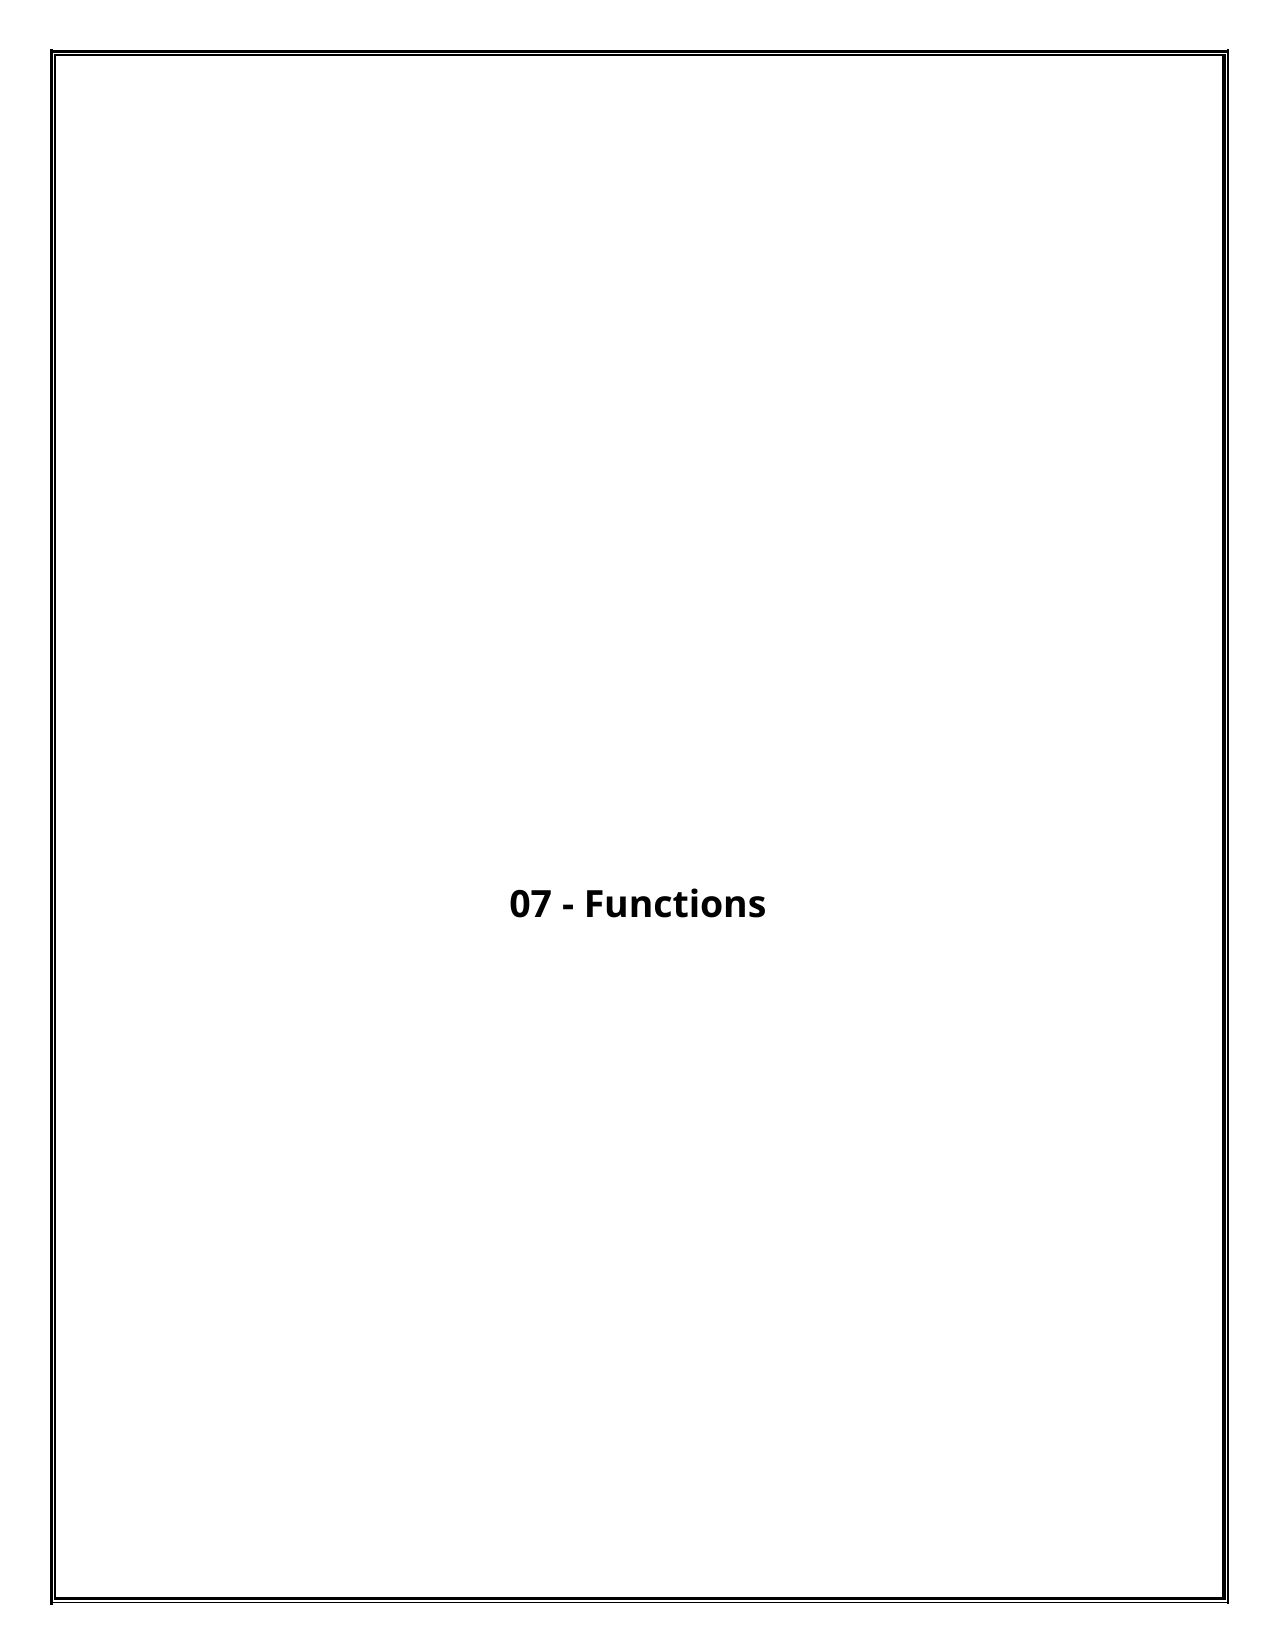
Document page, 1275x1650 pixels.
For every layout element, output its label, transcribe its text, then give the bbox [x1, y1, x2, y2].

subtitle 07 - Functions [467, 877, 808, 928]
